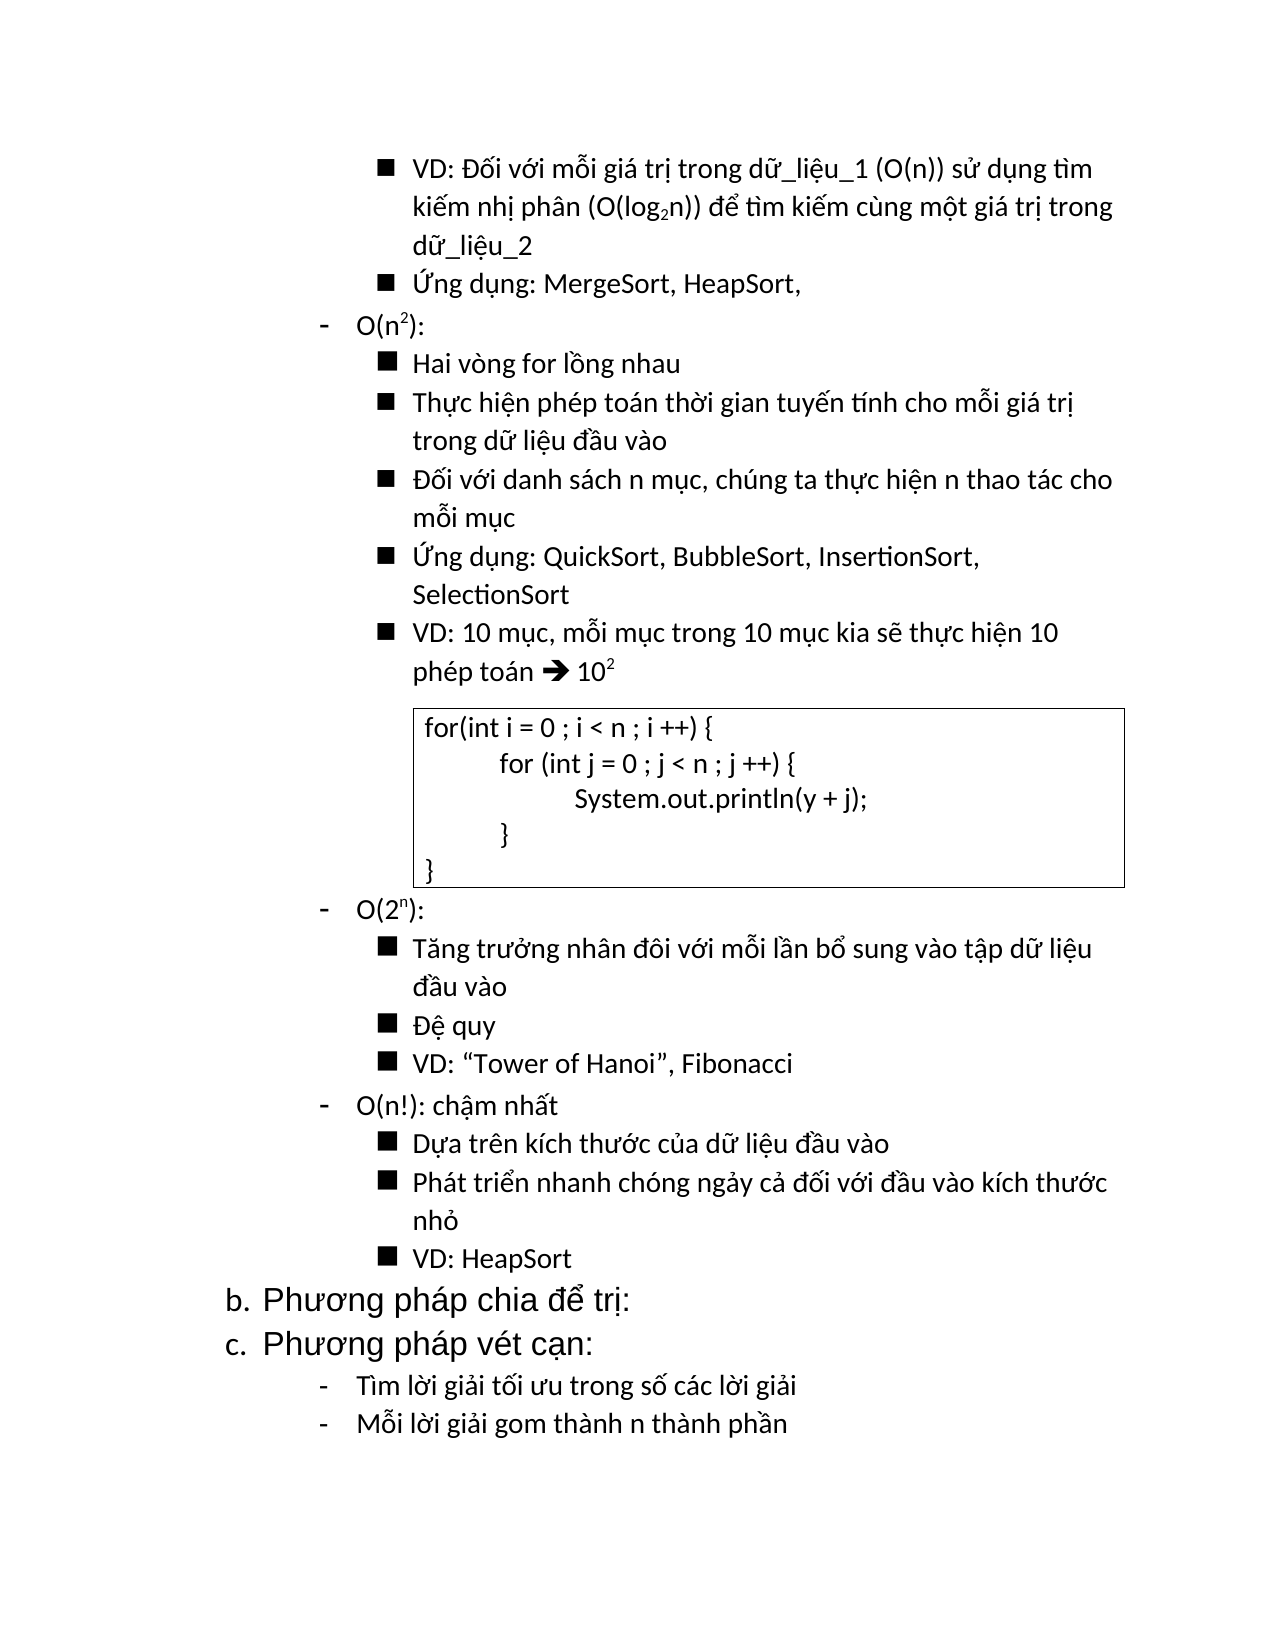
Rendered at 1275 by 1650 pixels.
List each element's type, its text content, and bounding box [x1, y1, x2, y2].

table_header for(int i = 0 ; i < n ; i ++) { for (int j = 0 ; j < n ; j ++) { System.out.println(y + j); } } [414, 709, 1124, 887]
list Ứng dụng: QuickSort, BubbleSort, InsertionSort, SelectionSort [375, 538, 1125, 612]
list Tăng trưởng nhân đôi với mỗi lần bổ sung vào tập dữ liệu đầu vào [375, 930, 1125, 1004]
list Tìm lời giải tối ưu trong số các lời giải [319, 1367, 1125, 1403]
list Ứng dụng: MergeSort, HeapSort, [375, 265, 1125, 301]
list Hai vòng for lồng nhau [375, 345, 1125, 381]
list Mỗi lời giải gom thành n thành phần [319, 1405, 1125, 1441]
list Phương pháp chia để trị: [225, 1279, 1125, 1320]
list Thực hiện phép toán thời gian tuyến tính cho mỗi giá trị trong dữ liệu đầu vào [375, 384, 1125, 458]
list VD: Đối với mỗi giá trị trong dữ_liệu_1 (O(n)) sử dụng tìm kiếm nhị phân (O(log2n)) để tìm kiếm cùng một giá trị trong dữ_liệu_2 [375, 150, 1125, 262]
list VD: 10 mục, mỗi mục trong 10 mục kia sẽ thực hiện 10 phép toán 102 [375, 614, 1125, 688]
list O(2n): [319, 888, 1125, 927]
list Dựa trên kích thước của dữ liệu đầu vào [375, 1125, 1125, 1161]
list O(n2): [319, 304, 1125, 342]
list Phương pháp vét cạn: [225, 1323, 1125, 1364]
list Đối với danh sách n mục, chúng ta thực hiện n thao tác cho mỗi mục [375, 461, 1125, 535]
list O(n!): chậm nhất [319, 1084, 1125, 1122]
list Đệ quy [375, 1007, 1125, 1042]
list VD: HeapSort [375, 1241, 1125, 1276]
list Phát triển nhanh chóng ngảy cả đối với đầu vào kích thước nhỏ [375, 1164, 1125, 1238]
list VD: “Tower of Hanoi”, Fibonacci [375, 1045, 1125, 1081]
